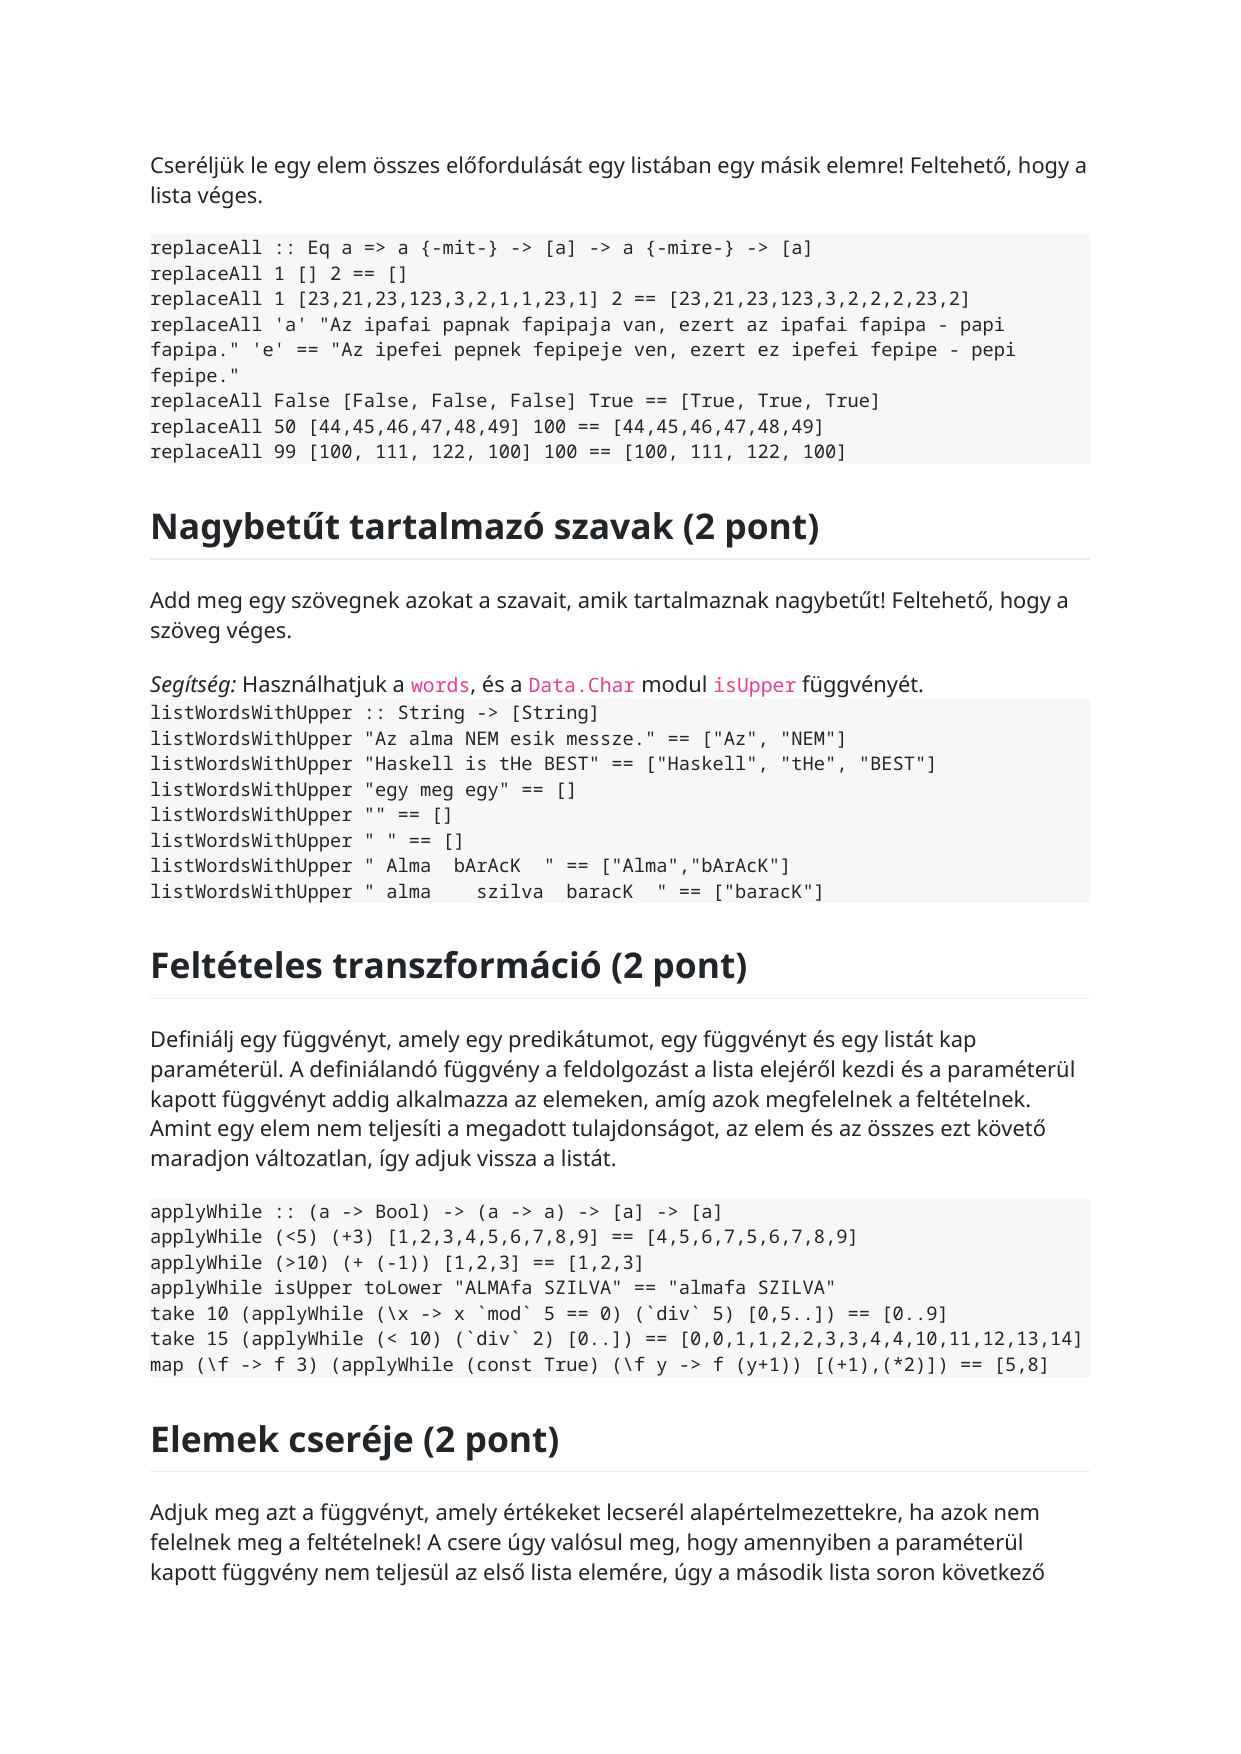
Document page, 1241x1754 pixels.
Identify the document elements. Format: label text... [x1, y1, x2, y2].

text Feltételes transzformáció (2 pont) [150, 941, 1090, 998]
text applyWhile :: (a -> Bool) -> (a -> a) -> [a] -> [a] [150, 1198, 1090, 1223]
text replaceAll 1 [23,21,23,123,3,2,1,1,23,1] 2 == [23,21,23,123,3,2,2,2,23,2] [150, 286, 1090, 311]
text applyWhile (<5) (+3) [1,2,3,4,5,6,7,8,9] == [4,5,6,7,5,6,7,8,9] [150, 1223, 1090, 1249]
text listWordsWithUpper :: String -> [String] [150, 699, 1090, 725]
text Nagybetűt tartalmazó szavak (2 pont) [150, 502, 1090, 558]
text listWordsWithUpper "" == [] [150, 801, 1090, 827]
text Definiálj egy függvényt, amely egy predikátumot, egy függvényt és egy listát kap paraméterül. A definiálandó függvény a feldolgozást a lista elejéről kezdi és a paraméterül kapott függvényt addig alkalmazza az elemeken, amíg azok megfelelnek a feltételnek. Amint egy elem nem teljesíti a megadott tulajdonságot, az elem és az összes ezt követő maradjon változatlan, így adjuk vissza a listát. [150, 1024, 1090, 1173]
text listWordsWithUpper "Az alma NEM esik messze." == ["Az", "NEM"] [150, 725, 1090, 750]
text replaceAll False [False, False, False] True == [True, True, True] [150, 388, 1090, 413]
text replaceAll 99 [100, 111, 122, 100] 100 == [100, 111, 122, 100] [150, 439, 1090, 464]
text replaceAll :: Eq a => a {-mit-} -> [a] -> a {-mire-} -> [a] [150, 234, 1090, 260]
text listWordsWithUpper "Haskell is tHe BEST" == ["Haskell", "tHe", "BEST"] [150, 750, 1090, 776]
text Add meg egy szövegnek azokat a szavait, amik tartalmaznak nagybetűt! Feltehető, hogy a szöveg véges. [150, 585, 1090, 644]
text listWordsWithUpper " Alma bArAcK " == ["Alma","bArAcK"] [150, 852, 1090, 878]
text listWordsWithUpper " alma szilva baracK " == ["baracK"] [150, 878, 1090, 903]
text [150, 1497, 1090, 1587]
text listWordsWithUpper "egy meg egy" == [] [150, 776, 1090, 801]
text applyWhile (>10) (+ (-1)) [1,2,3] == [1,2,3] [150, 1249, 1090, 1274]
text replaceAll 'a' "Az ipafai papnak fapipaja van, ezert az ipafai fapipa - papi fapipa." 'e' == "Az ipefei pepnek fepipeje ven, ezert ez ipefei fepipe - pepi fepipe." [150, 311, 1090, 388]
text Elemek cseréje (2 pont) [150, 1414, 1090, 1471]
text listWordsWithUpper " " == [] [150, 827, 1090, 852]
text Segítség: Használhatjuk a words, és a Data.Char modul isUpper függvényét. [150, 669, 1090, 699]
text replaceAll 1 [] 2 == [] [150, 260, 1090, 286]
text applyWhile isUpper toLower "ALMAfa SZILVA" == "almafa SZILVA" [150, 1274, 1090, 1300]
text take 10 (applyWhile (\x -> x `mod` 5 == 0) (`div` 5) [0,5..]) == [0..9] [150, 1300, 1090, 1326]
text replaceAll 50 [44,45,46,47,48,49] 100 == [44,45,46,47,48,49] [150, 413, 1090, 439]
text take 15 (applyWhile (< 10) (`div` 2) [0..]) == [0,0,1,1,2,2,3,3,4,4,10,11,12,13,14] [150, 1326, 1090, 1351]
text map (\f -> f 3) (applyWhile (const True) (\f y -> f (y+1)) [(+1),(*2)]) == [5,8] [150, 1351, 1090, 1377]
text Cseréljük le egy elem összes előfordulását egy listában egy másik elemre! Feltehető, hogy a lista véges. [150, 150, 1090, 209]
